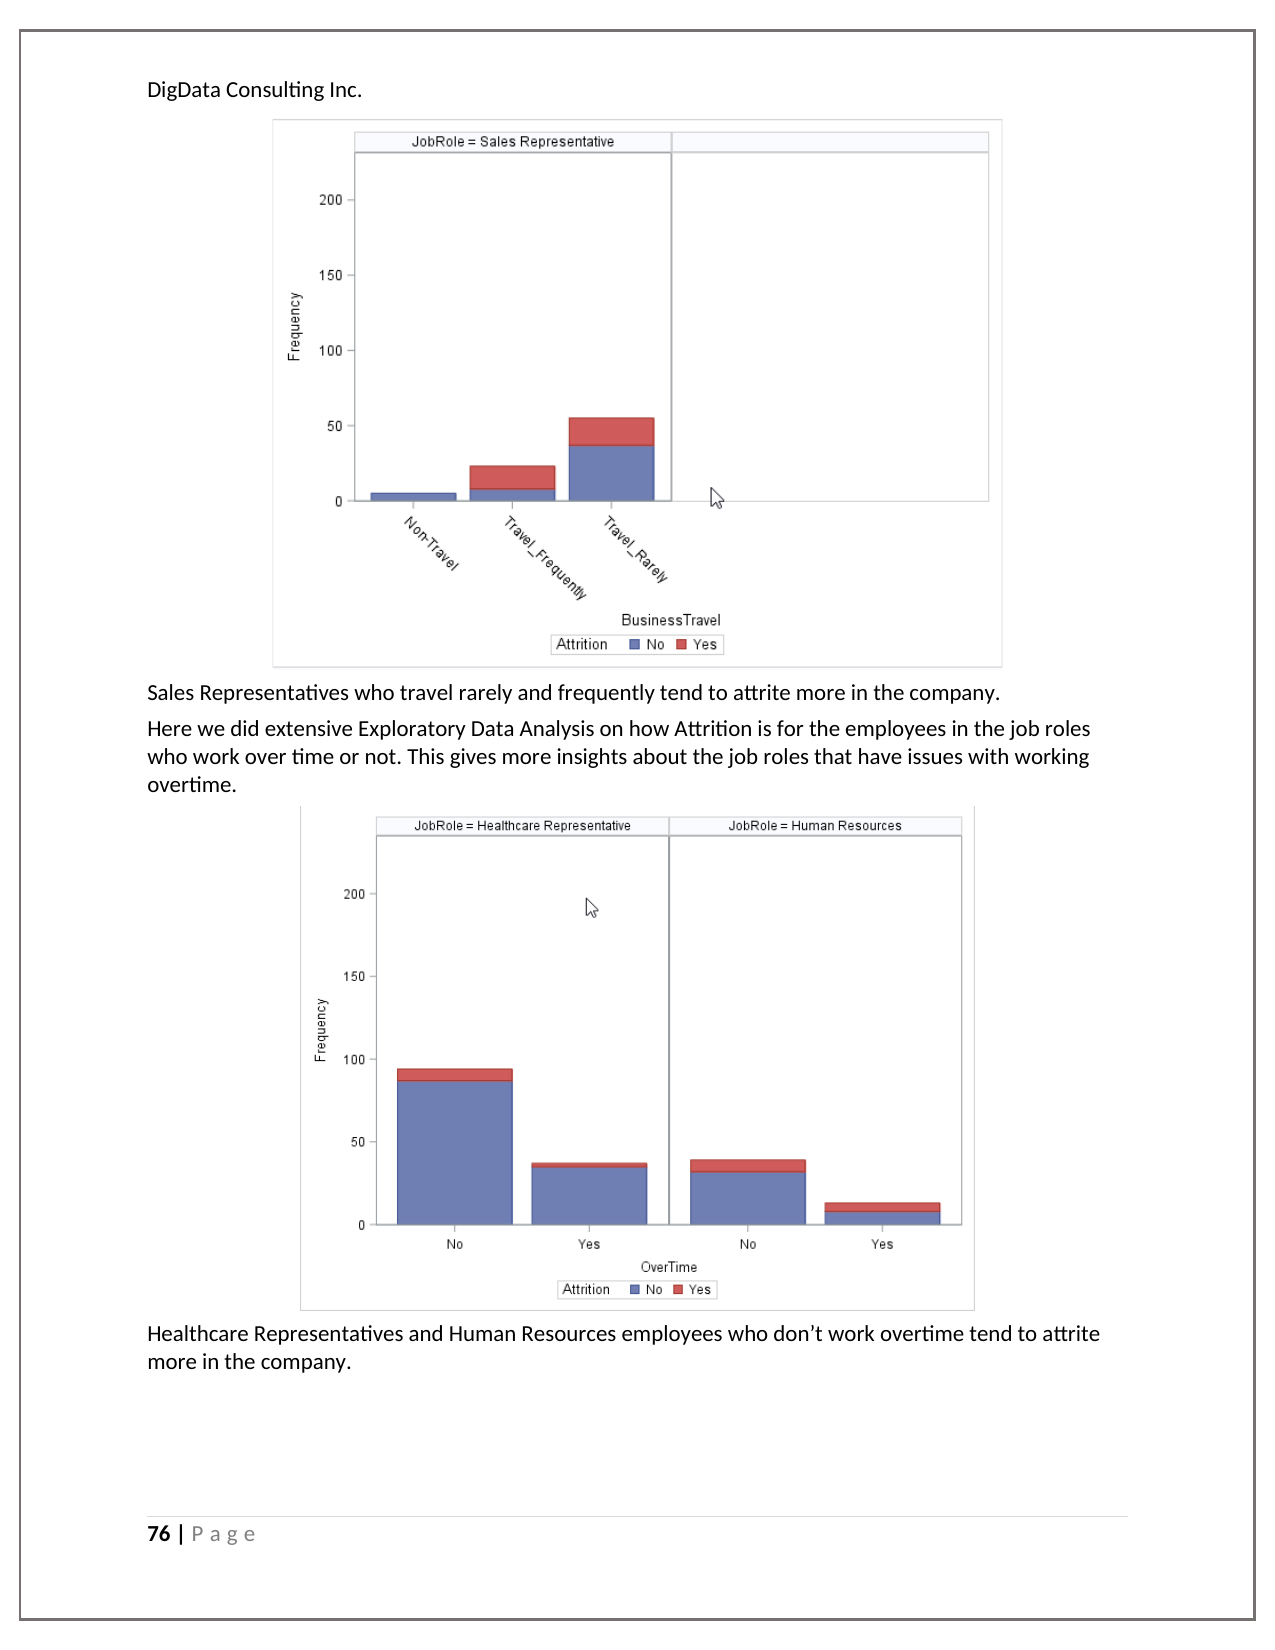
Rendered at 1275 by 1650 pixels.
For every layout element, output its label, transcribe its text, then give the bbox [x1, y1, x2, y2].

picture [272, 118, 1003, 670]
picture [300, 806, 976, 1311]
text Here we did extensive Exploratory Data Analysis on how Attrition is for the employees in the job roles who work over time or not. This gives more insights about the job roles that have issues with working overtime. [147, 714, 1128, 798]
text Sales Representatives who travel rarely and frequently tend to attrite more in the company. [147, 678, 1128, 706]
text Healthcare Representatives and Human Resources employees who don’t work overtime tend to attrite more in the company. [147, 1319, 1128, 1375]
